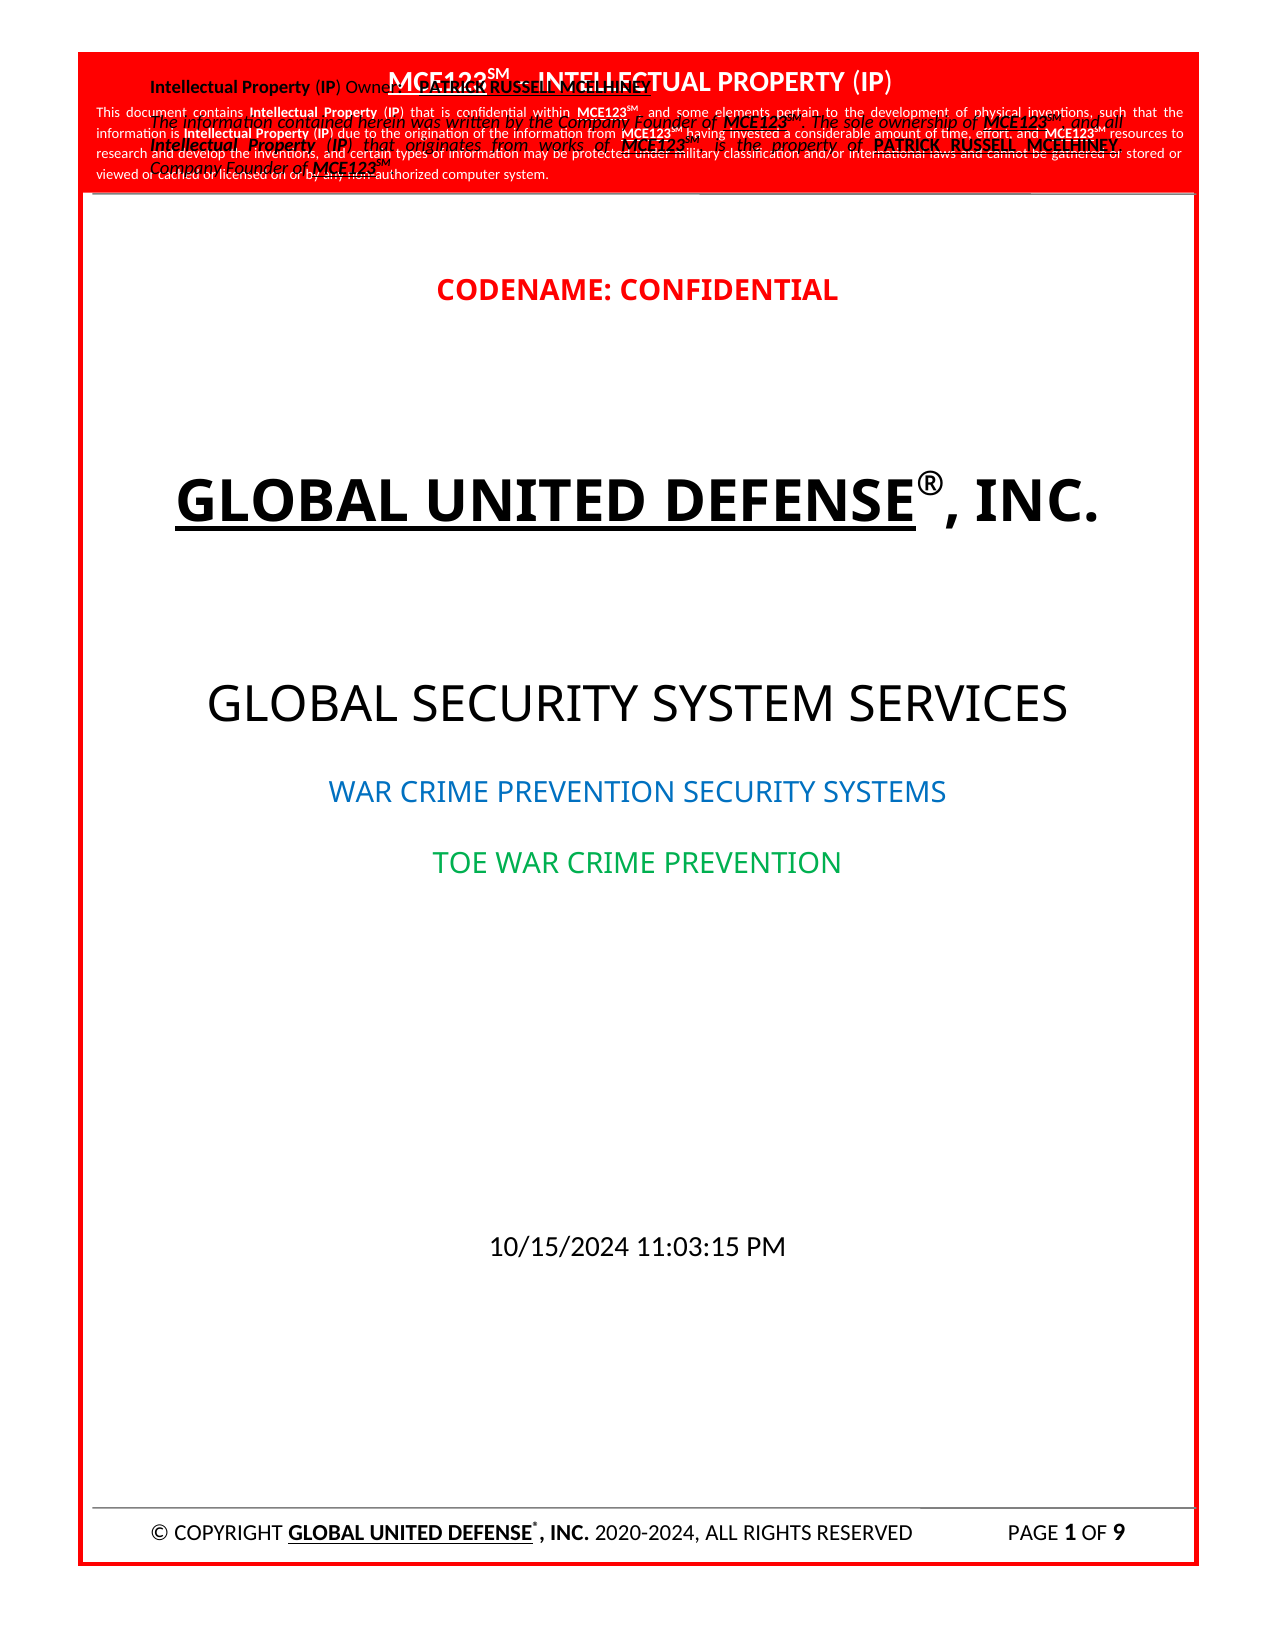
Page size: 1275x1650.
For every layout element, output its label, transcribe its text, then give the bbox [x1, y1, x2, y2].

text GLOBAL UNITED DEFENSE®, INC. [150, 459, 1125, 539]
text 10/15/2024 11:03:15 PM [150, 1228, 1125, 1264]
subtitle WAR CRIME PREVENTION SECURITY SYSTEMS [150, 772, 1125, 811]
subtitle TOE WAR CRIME PREVENTION [150, 842, 1125, 882]
text CODENAME: CONFIDENTIAL [150, 269, 1125, 309]
text GLOBAL SECURITY SYSTEM SERVICES [150, 668, 1125, 736]
